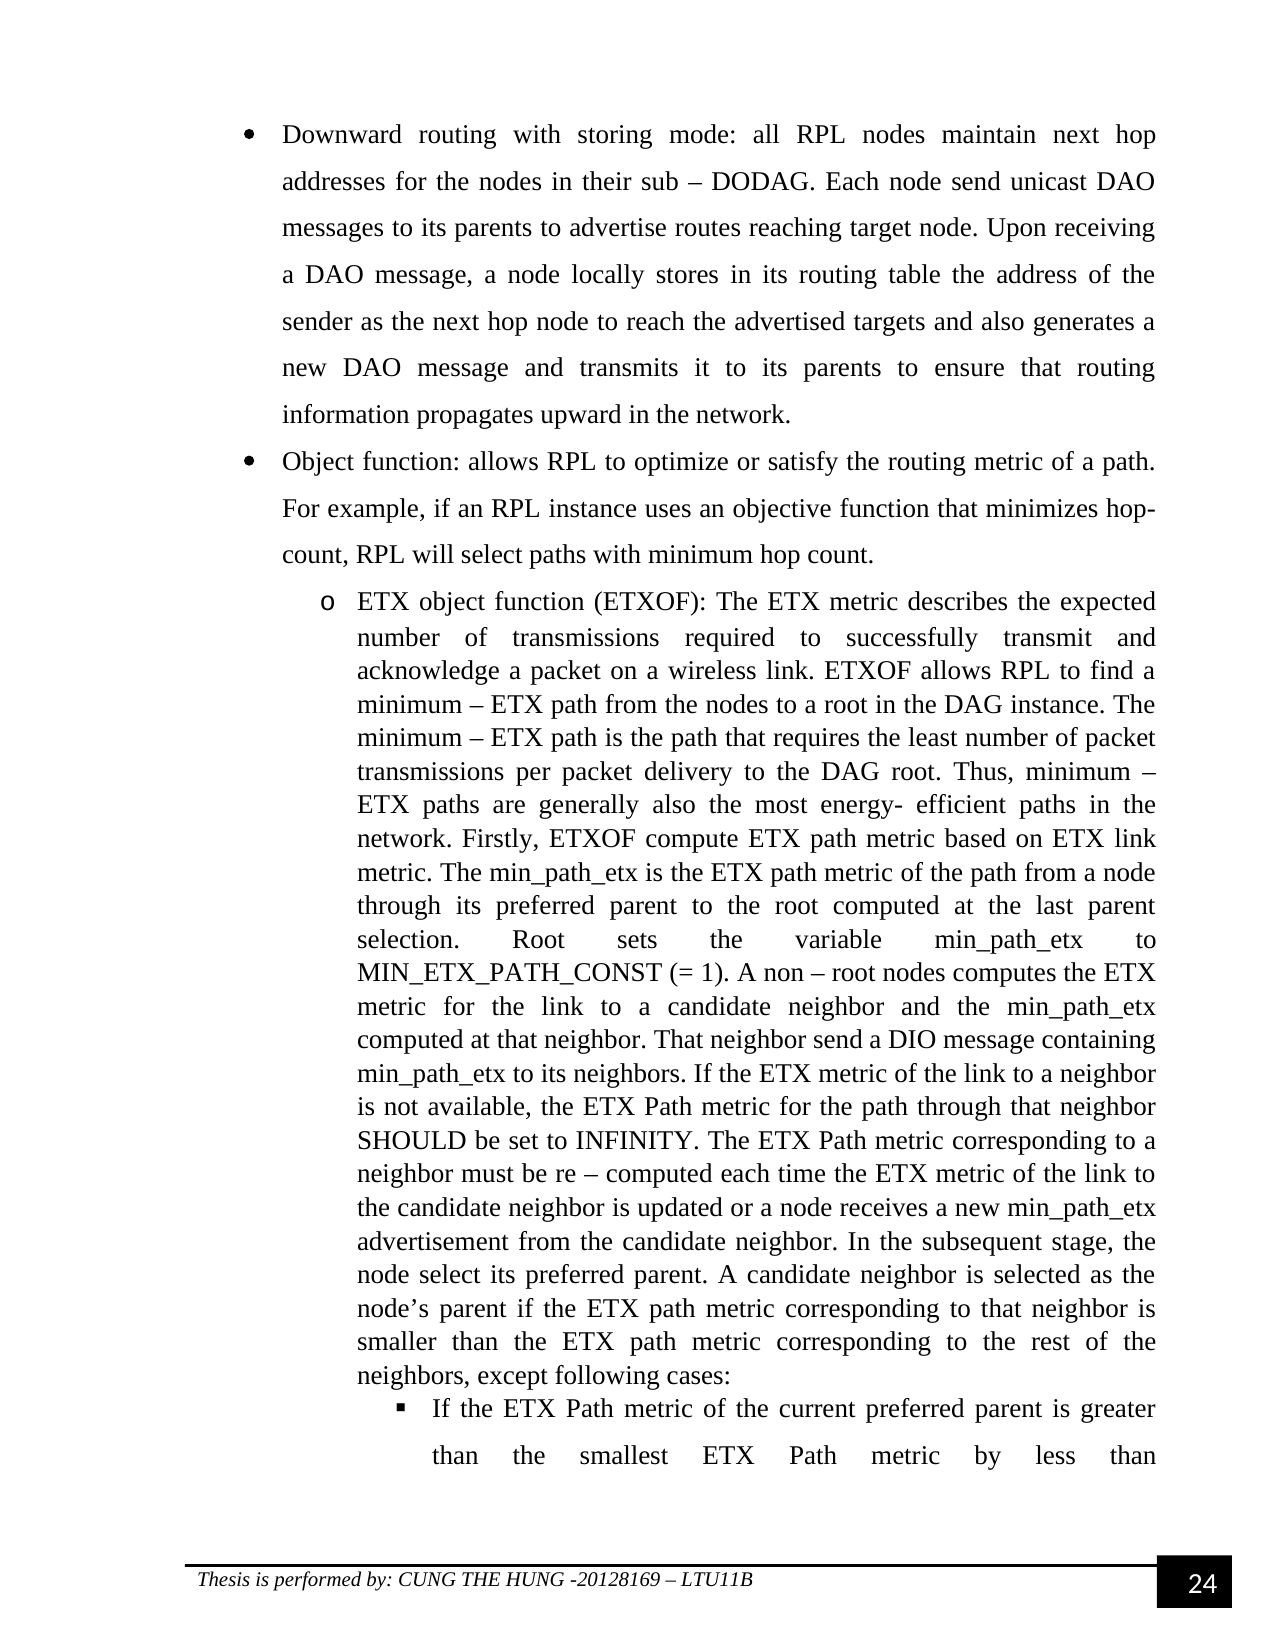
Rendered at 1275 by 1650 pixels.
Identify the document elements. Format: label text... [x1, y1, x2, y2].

list Object function: allows RPL to optimize or satisfy the routing metric of a path. For example, if an RPL instance uses an objective function that minimizes hop-count, RPL will select paths with minimum hop count. [244, 445, 1157, 569]
list Downward routing with storing mode: all RPL nodes maintain next hop addresses for the nodes in their sub – DODAG. Each node send unicast DAO messages to its parents to advertise routes reaching target node. Upon receiving a DAO message, a node locally stores in its routing table the address of the sender as the next hop node to reach the advertised targets and also generates a new DAO message and transmits it to its parents to ensure that routing information propagates upward in the network. [244, 118, 1157, 429]
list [394, 1392, 1157, 1470]
list ETX object function (ETXOF): The ETX metric describes the expected number of transmissions required to successfully transmit and acknowledge a packet on a wireless link. ETXOF allows RPL to find a minimum – ETX path from the nodes to a root in the DAG instance. The minimum – ETX path is the path that requires the least number of packet transmissions per packet delivery to the DAG root. Thus, minimum – ETX paths are generally also the most energy- efficient paths in the network. Firstly, ETXOF compute ETX path metric based on ETX link metric. The min_path_etx is the ETX path metric of the path from a node through its preferred parent to the root computed at the last parent selection. Root sets the variable min_path_etx to MIN_ETX_PATH_CONST (= 1). A non – root nodes computes the ETX metric for the link to a candidate neighbor and the min_path_etx computed at that neighbor. That neighbor send a DIO message containing min_path_etx to its neighbors. If the ETX metric of the link to a neighbor is not available, the ETX Path metric for the path through that neighbor SHOULD be set to INFINITY. The ETX Path metric corresponding to a neighbor must be re – computed each time the ETX metric of the link to the candidate neighbor is updated or a node receives a new min_path_etx advertisement from the candidate neighbor. In the subsequent stage, the node select its preferred parent. A candidate neighbor is selected as the node’s parent if the ETX path metric corresponding to that neighbor is smaller than the ETX path metric corresponding to the rest of the neighbors, except following cases: [319, 585, 1157, 1390]
